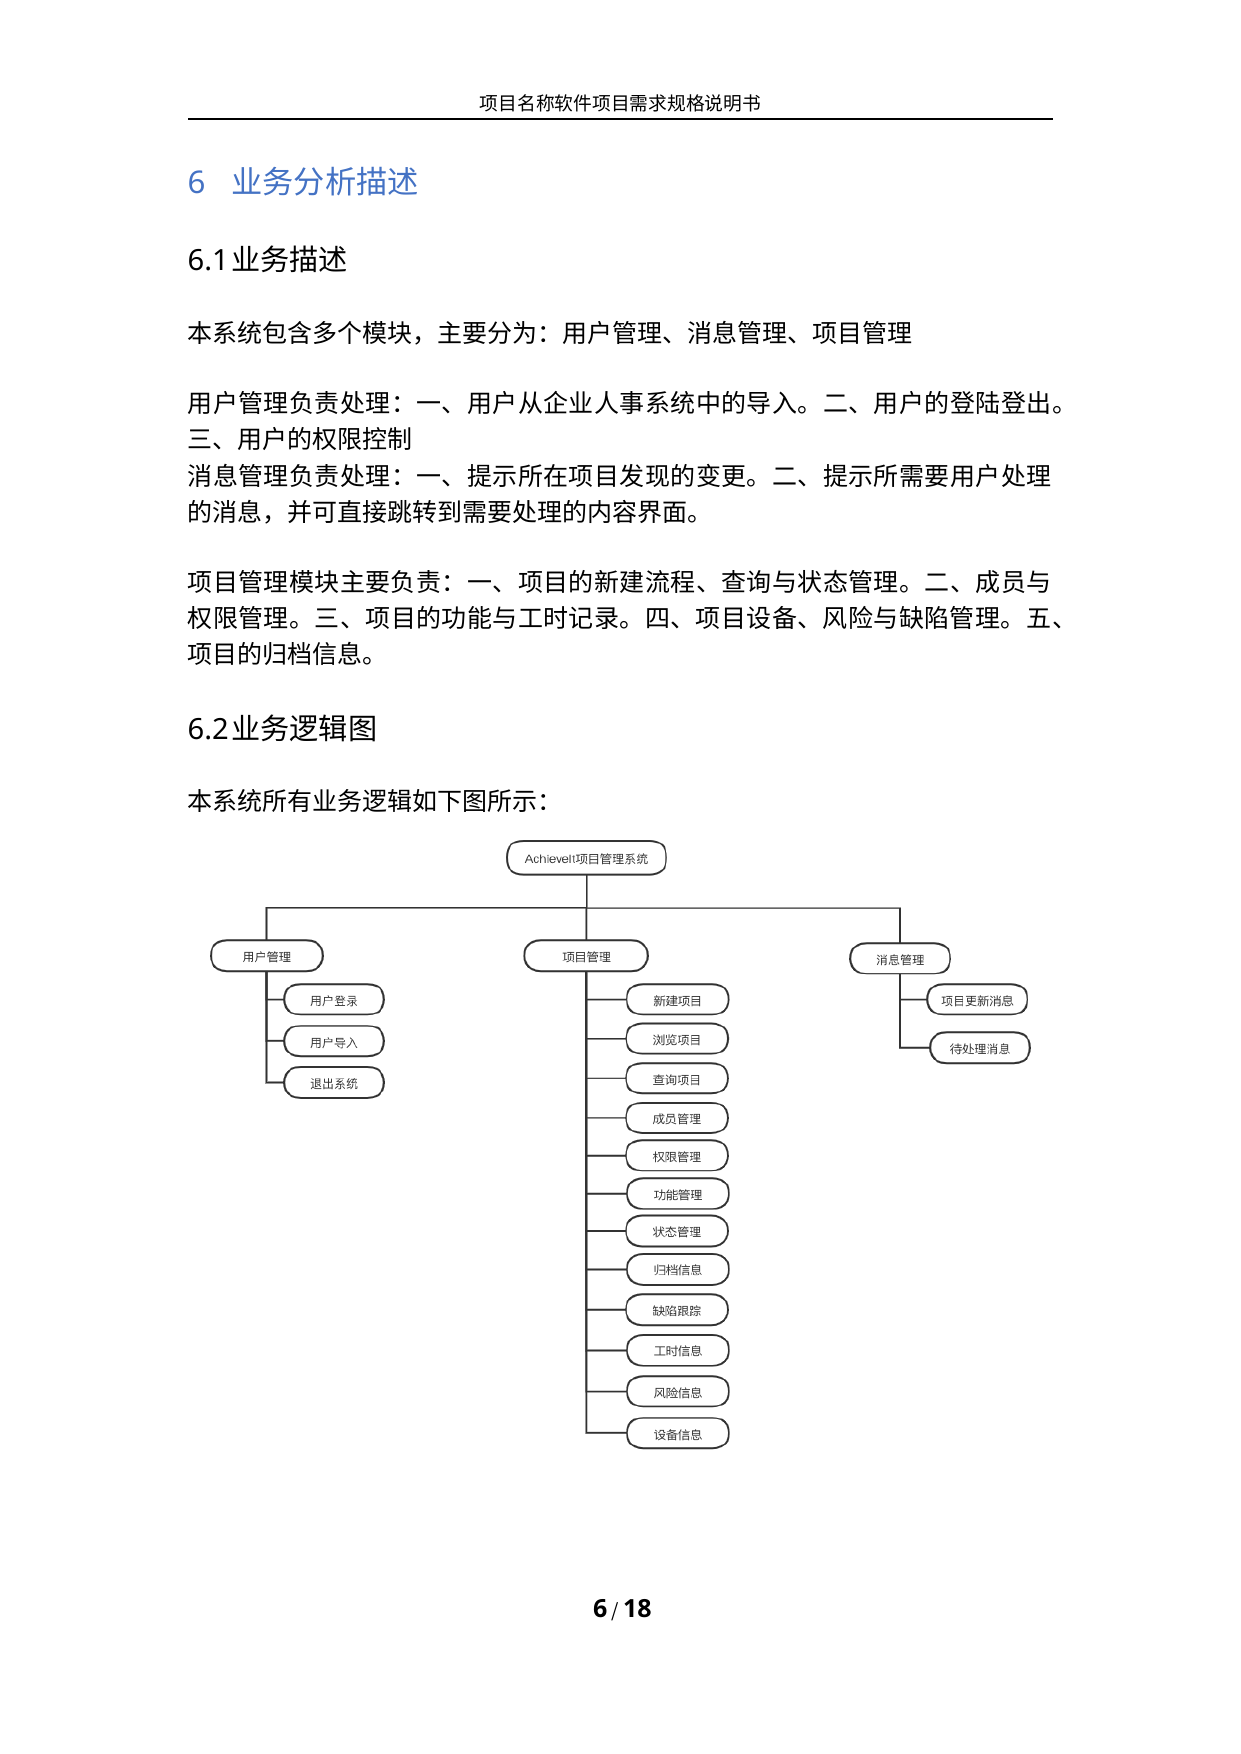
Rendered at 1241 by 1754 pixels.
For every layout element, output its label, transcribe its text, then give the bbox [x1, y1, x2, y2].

text 项目管理模块主要负责：一、项目的新建流程、查询与状态管理。二、成员与权限管理。三、项目的功能与工时记录。四、项目设备、风险与缺陷管理。五、项目的归档信息。 [187, 562, 1053, 671]
text 本系统所有业务逻辑如下图所示： [187, 782, 1053, 817]
text 用户管理负责处理：一、用户从企业人事系统中的导入。二、用户的登陆登出。三、用户的权限控制 [187, 383, 1053, 456]
picture [187, 817, 1053, 1471]
subtitle 业务描述 [187, 237, 1053, 279]
subtitle 业务分析描述 [187, 157, 1053, 203]
subtitle 业务逻辑图 [187, 705, 1053, 748]
text 本系统包含多个模块，主要分为：用户管理、消息管理、项目管理 [187, 313, 1053, 349]
text 消息管理负责处理：一、提示所在项目发现的变更。二、提示所需要用户处理的消息，并可直接跳转到需要处理的内容界面。 [187, 456, 1053, 528]
